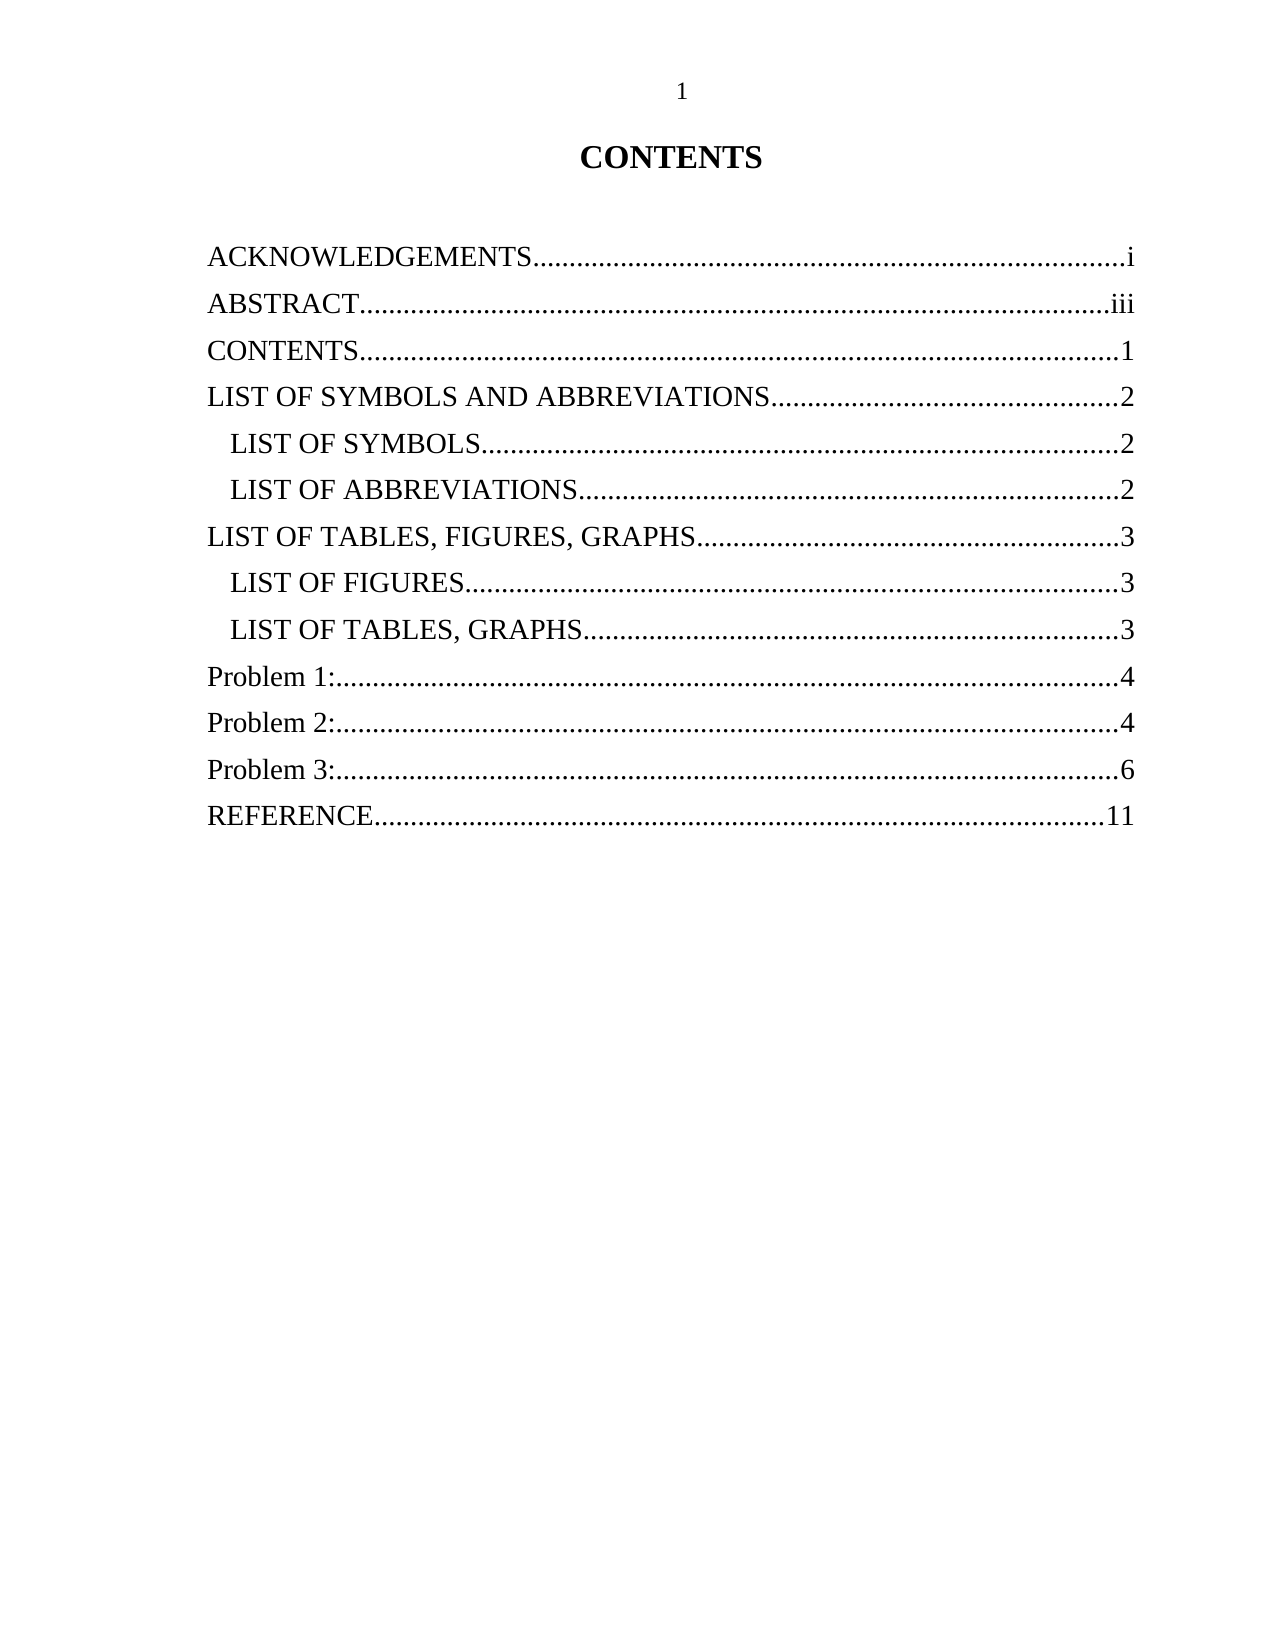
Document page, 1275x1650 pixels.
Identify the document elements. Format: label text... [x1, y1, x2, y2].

subtitle CONTENTS [207, 137, 1135, 175]
